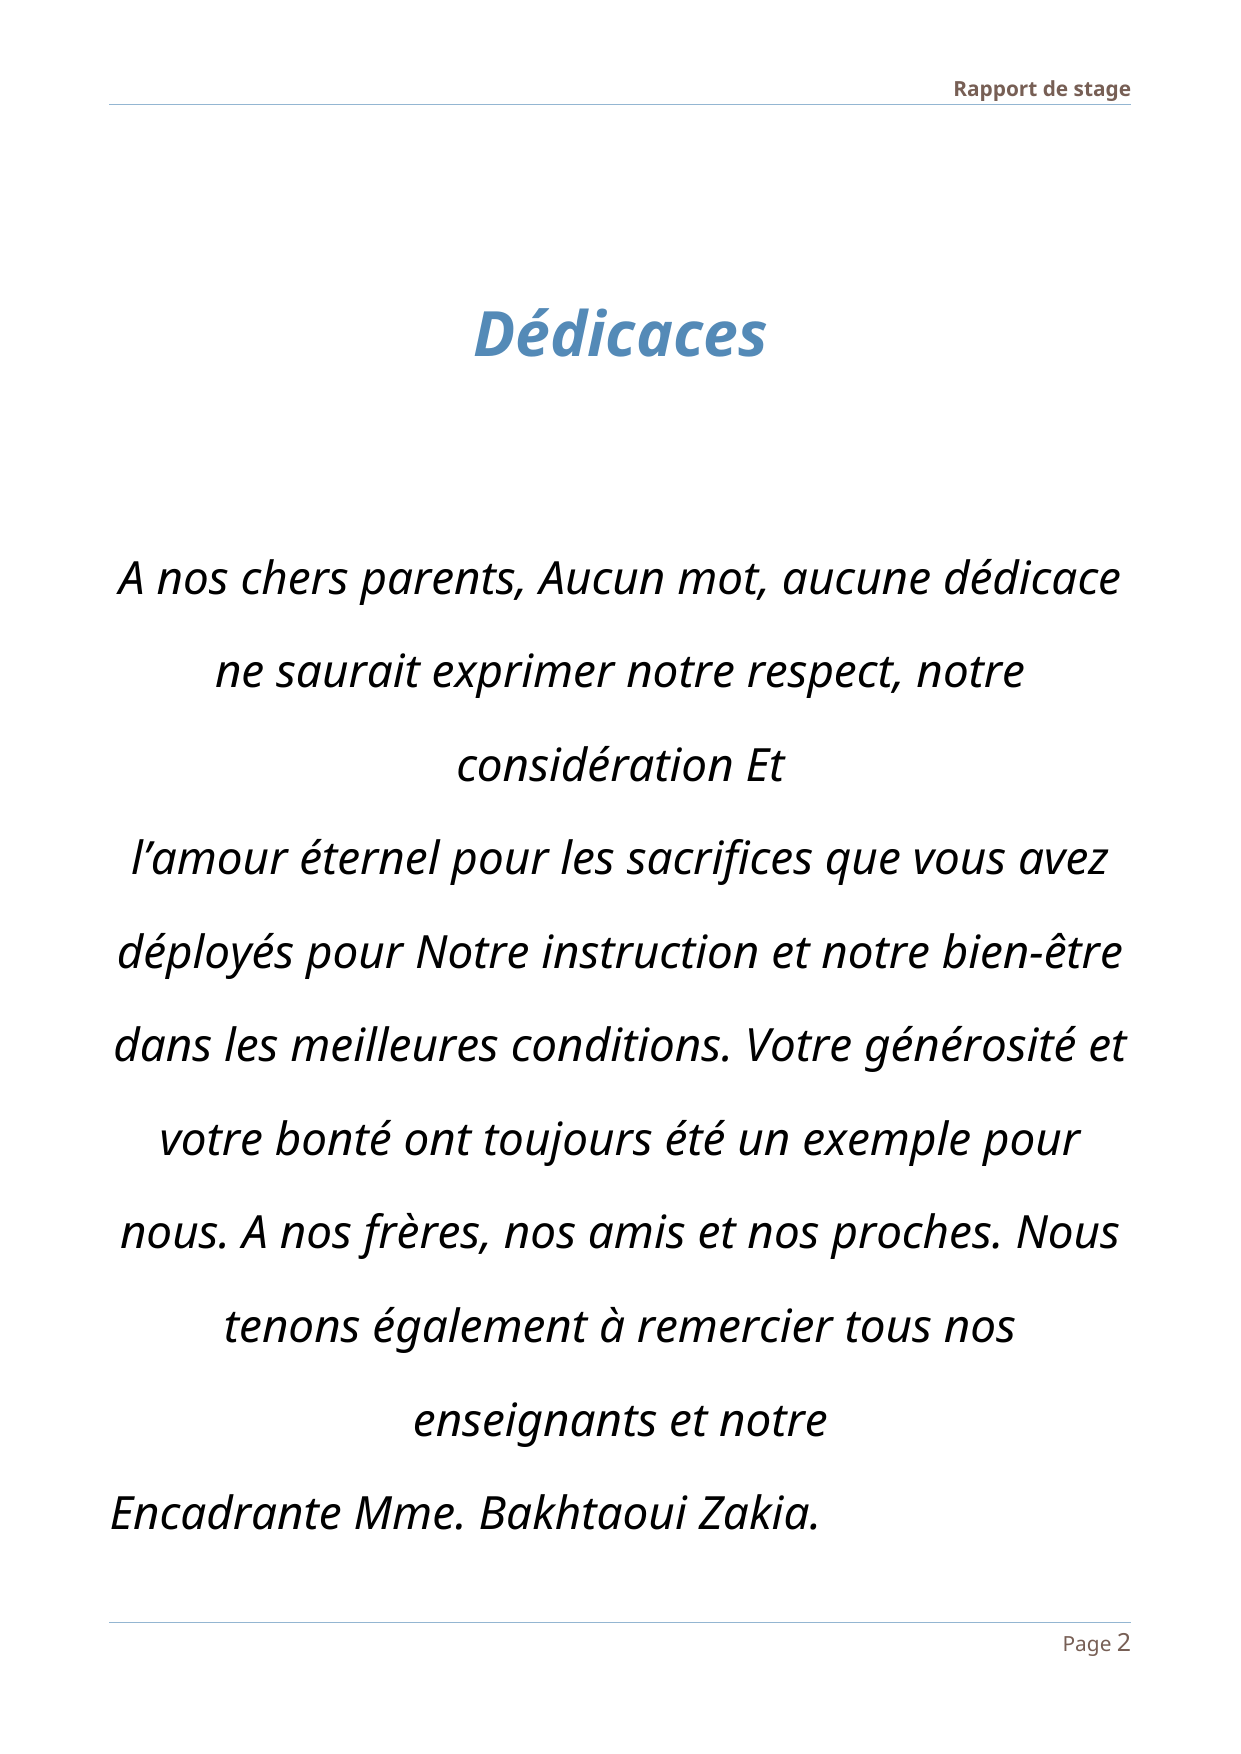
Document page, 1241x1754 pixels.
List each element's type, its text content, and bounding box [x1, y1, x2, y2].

text Encadrante Mme. Bakhtaoui Zakia. [109, 1481, 1131, 1543]
text l’amour éternel pour les sacrifices que vous avez déployés pour Notre instruction et notre bien-être dans les meilleures conditions. Votre générosité et votre bonté ont toujours été un exemple pour nous. A nos frères, nos amis et nos proches. Nous tenons également à remercier tous nos enseignants et notre [109, 826, 1131, 1449]
text A nos chers parents, Aucun mot, aucune dédicace ne saurait exprimer notre respect, notre considération Et [109, 545, 1131, 794]
text Dédicaces [109, 290, 1131, 375]
